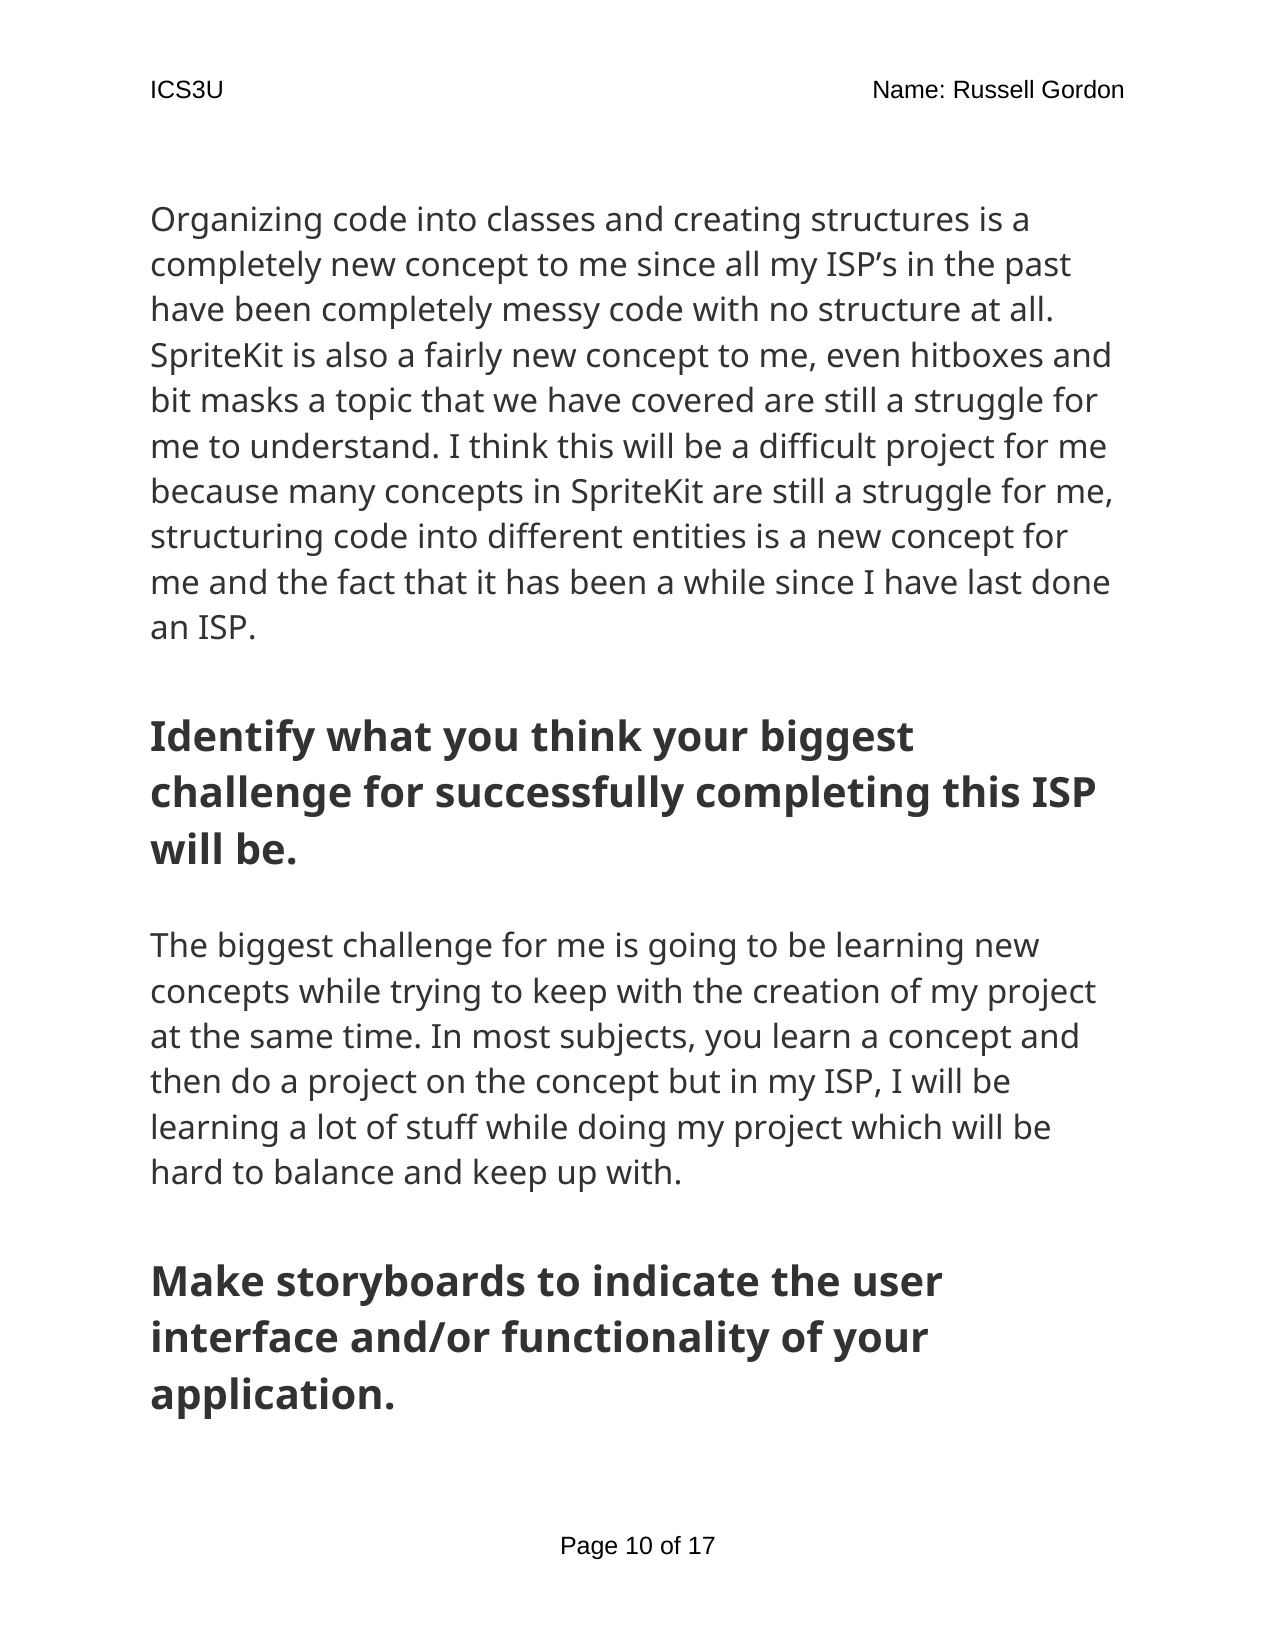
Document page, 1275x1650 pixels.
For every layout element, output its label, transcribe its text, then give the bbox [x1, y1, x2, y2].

text The biggest challenge for me is going to be learning new concepts while trying to keep with the creation of my project at the same time. In most subjects, you learn a concept and then do a project on the concept but in my ISP, I will be learning a lot of stuff while doing my project which will be hard to balance and keep up with. [150, 877, 1125, 1194]
text Make storyboards to indicate the user interface and/or functionality of your application. [150, 1251, 1125, 1422]
text Identify what you think your biggest challenge for successfully completing this ISP will be. [150, 706, 1125, 877]
text Organizing code into classes and creating structures is a completely new concept to me since all my ISP’s in the past have been completely messy code with no structure at all. SpriteKit is also a fairly new concept to me, even hitboxes and bit masks a topic that we have covered are still a struggle for me to understand. I think this will be a difficult project for me because many concepts in SpriteKit are still a struggle for me, structuring code into different entities is a new concept for me and the fact that it has been a while since I have last done an ISP. [150, 150, 1125, 649]
